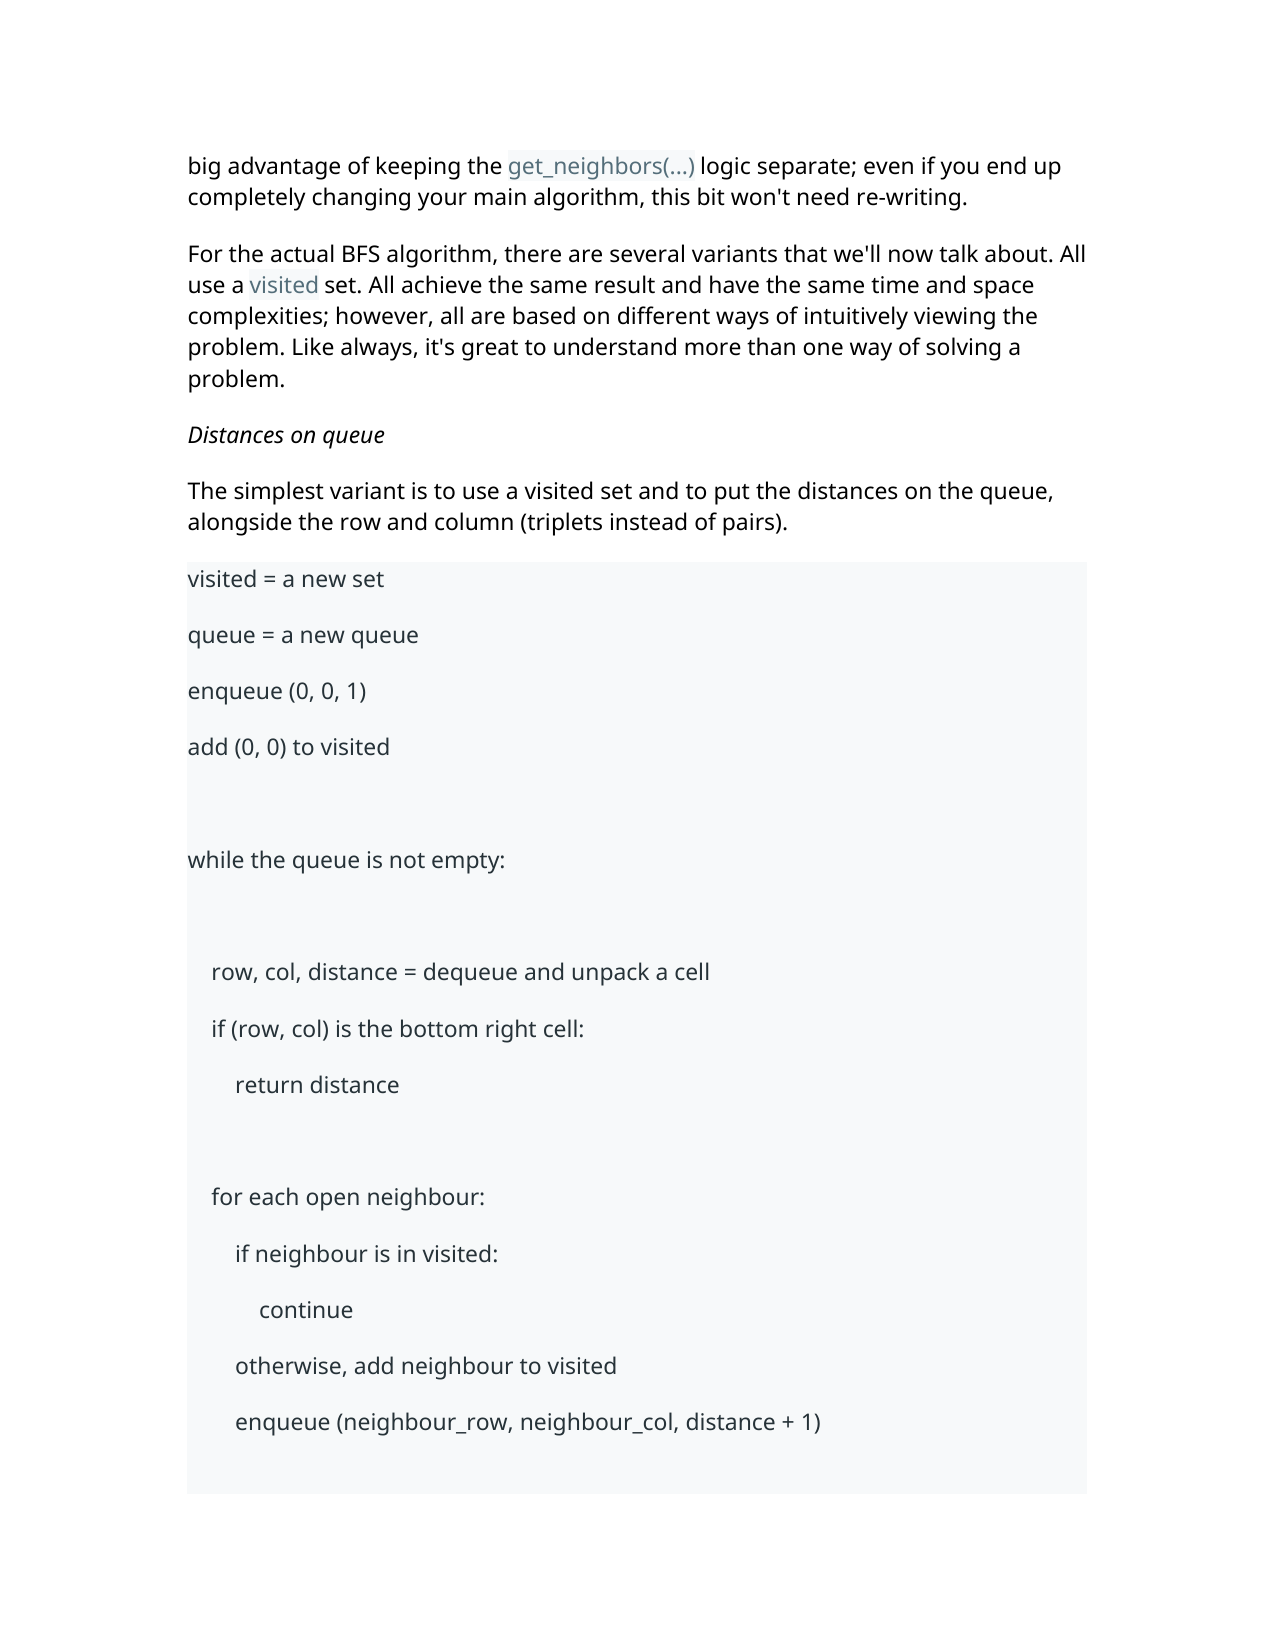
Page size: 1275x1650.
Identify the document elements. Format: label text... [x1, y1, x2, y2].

text Distances on queue [187, 419, 1087, 450]
text row, col, distance = dequeue and unpack a cell [187, 956, 1087, 987]
text for each open neighbour: [187, 1181, 1087, 1212]
text The simplest variant is to use a visited set and to put the distances on the queue, alongside the row and column (triplets instead of pairs). [187, 475, 1087, 537]
text otherwise, add neighbour to visited [187, 1350, 1087, 1381]
text visited = a new set [187, 562, 1087, 594]
text while the queue is not empty: [187, 844, 1087, 875]
text enqueue (0, 0, 1) [187, 675, 1087, 706]
text if (row, col) is the bottom right cell: [187, 1012, 1087, 1044]
text continue [187, 1294, 1087, 1325]
text enqueue (neighbour_row, neighbour_col, distance + 1) [187, 1406, 1087, 1437]
text return distance [187, 1069, 1087, 1100]
text add (0, 0) to visited [187, 731, 1087, 762]
text queue = a new queue [187, 619, 1087, 650]
text if neighbour is in visited: [187, 1237, 1087, 1269]
